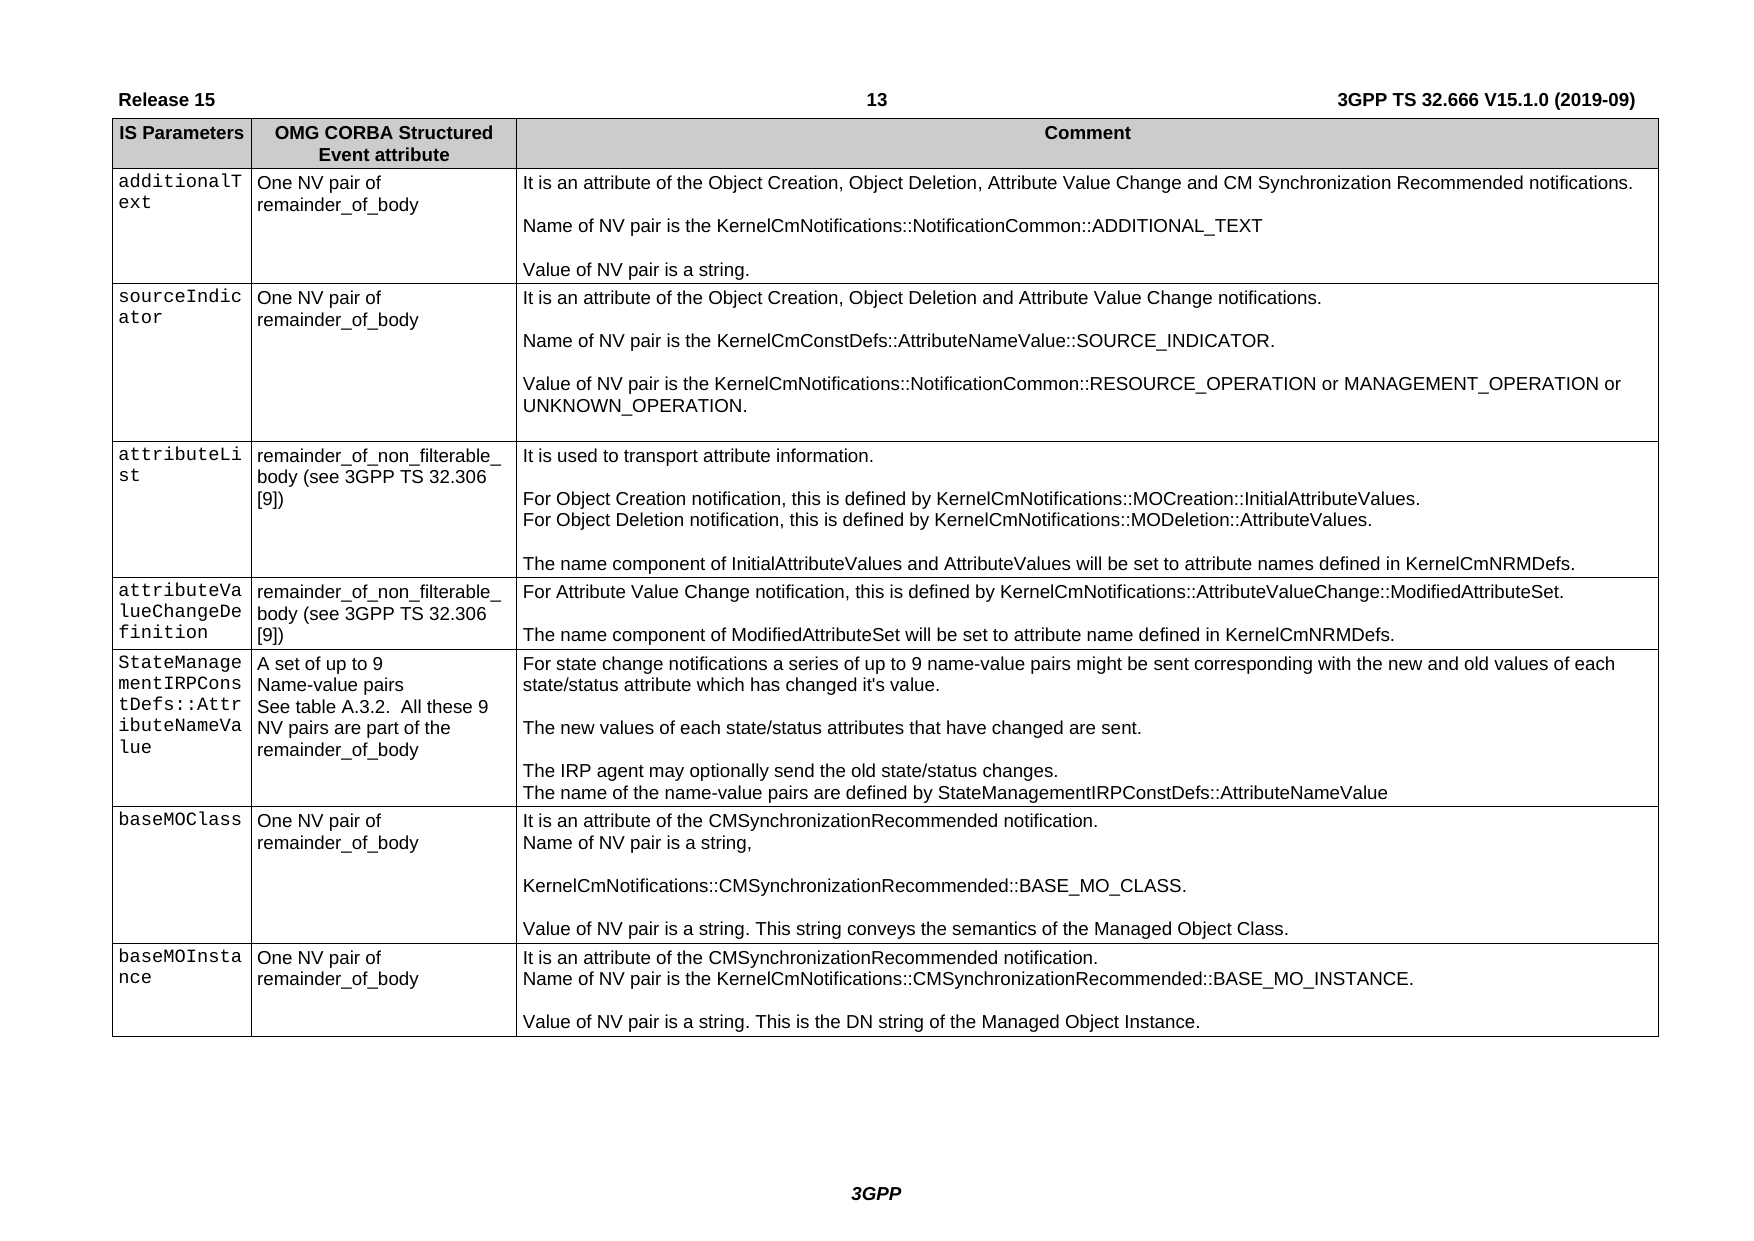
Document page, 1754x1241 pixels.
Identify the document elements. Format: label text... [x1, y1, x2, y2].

table_cell attributeValueChangeDefinition [113, 578, 251, 648]
table_cell For Attribute Value Change notification, this is defined by KernelCmNotifications::AttributeValueChange::ModifiedAttributeSet. The name component of ModifiedAttributeSet will be set to attribute name defined in KernelCmNRMDefs. [517, 578, 1658, 648]
table_cell It is used to transport attribute information. For Object Creation notification, this is defined by KernelCmNotifications::MOCreation::InitialAttributeValues. For Object Deletion notification, this is defined by KernelCmNotifications::MODeletion::AttributeValues. The name component of InitialAttributeValues and AttributeValues will be set to attribute names defined in KernelCmNRMDefs. [517, 442, 1658, 577]
table_cell remainder_of_non_filterable_body (see 3GPP TS 32.306 [9]) [252, 578, 516, 648]
table_cell It is an attribute of the CMSynchronizationRecommended notification. Name of NV pair is a string, KernelCmNotifications::CMSynchronizationRecommended::BASE_MO_CLASS. Value of NV pair is a string. This string conveys the semantics of the Managed Object Class. [517, 807, 1658, 942]
table_header Comment [517, 119, 1658, 168]
table_cell One NV pair of remainder_of_body [252, 284, 516, 441]
table_cell baseMOInstance [113, 944, 251, 1036]
table_cell It is an attribute of the CMSynchronizationRecommended notification. Name of NV pair is the KernelCmNotifications::CMSynchronizationRecommended::BASE_MO_INSTANCE. Value of NV pair is a string. This is the DN string of the Managed Object Instance. [517, 944, 1658, 1036]
table_cell One NV pair of remainder_of_body [252, 169, 516, 283]
table_cell It is an attribute of the Object Creation, Object Deletion and Attribute Value Change notifications. Name of NV pair is the KernelCmConstDefs::AttributeNameValue::SOURCE_INDICATOR. Value of NV pair is the KernelCmNotifications::NotificationCommon::RESOURCE_OPERATION or MANAGEMENT_OPERATION or UNKNOWN_OPERATION. [517, 284, 1658, 441]
table_header OMG CORBA Structured Event attribute [252, 119, 516, 168]
table_cell StateManagementIRPConstDefs::AttributeNameValue [113, 650, 251, 806]
table_cell baseMOClass [113, 807, 251, 942]
table_cell additionalText [113, 169, 251, 283]
table_cell One NV pair of remainder_of_body [252, 944, 516, 1036]
table_header IS Parameters [113, 119, 251, 168]
table_cell attributeList [113, 442, 251, 577]
table_cell For state change notifications a series of up to 9 name-value pairs might be sent corresponding with the new and old values of each state/status attribute which has changed it's value. The new values of each state/status attributes that have changed are sent. The IRP agent may optionally send the old state/status changes. The name of the name-value pairs are defined by StateManagementIRPConstDefs::AttributeNameValue [517, 650, 1658, 806]
table_cell remainder_of_non_filterable_body (see 3GPP TS 32.306 [9]) [252, 442, 516, 577]
table_cell One NV pair of remainder_of_body [252, 807, 516, 942]
table_cell A set of up to 9 Name-value pairs See table A.3.2. All these 9 NV pairs are part of the remainder_of_body [252, 650, 516, 806]
table_cell sourceIndicator [113, 284, 251, 441]
table_cell It is an attribute of the Object Creation, Object Deletion, Attribute Value Change and CM Synchronization Recommended notifications. Name of NV pair is the KernelCmNotifications::NotificationCommon::ADDITIONAL_TEXT Value of NV pair is a string. [517, 169, 1658, 283]
